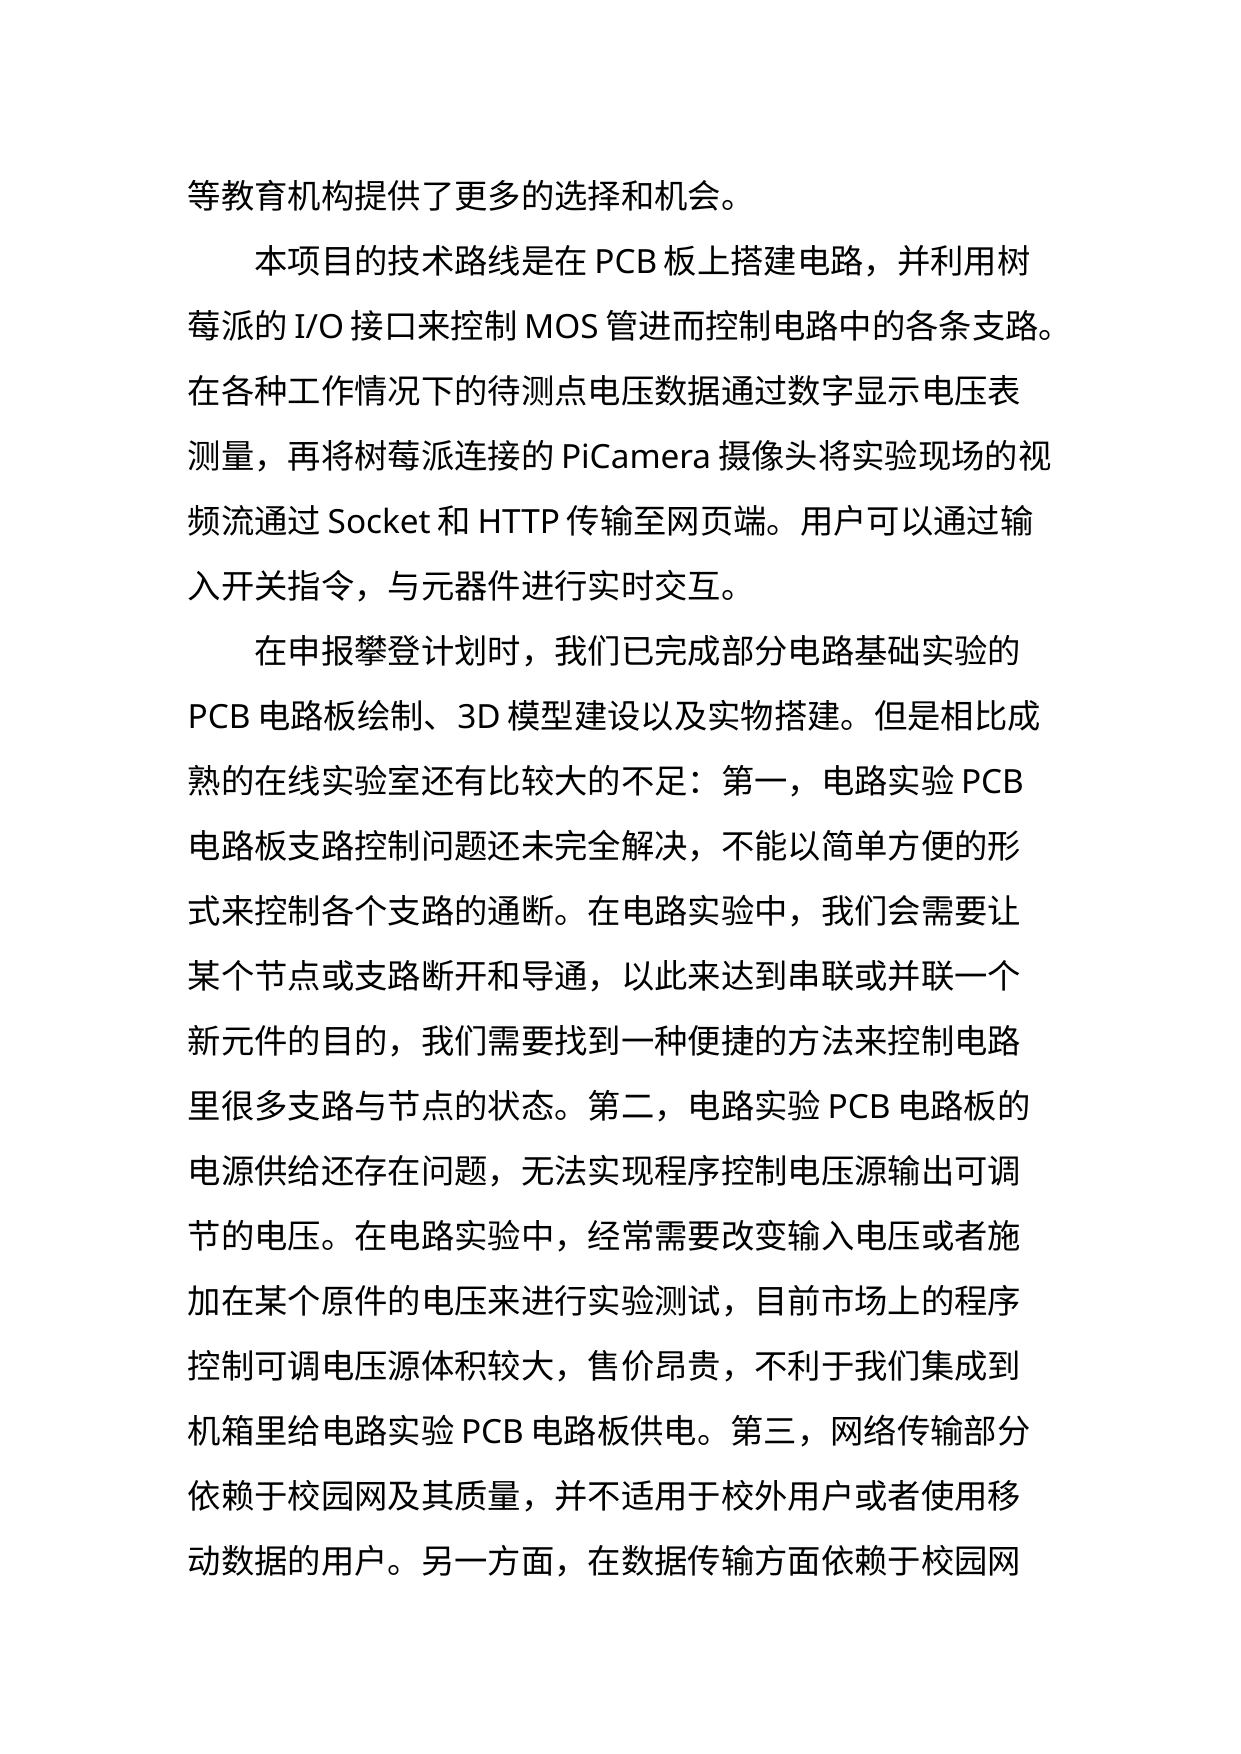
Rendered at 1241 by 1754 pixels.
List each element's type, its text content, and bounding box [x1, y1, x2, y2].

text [187, 162, 1053, 227]
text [187, 617, 1053, 1592]
text 本项目的技术路线是在PCB板上搭建电路，并利用树莓派的I/O接口来控制MOS管进而控制电路中的各条支路。在各种工作情况下的待测点电压数据通过数字显示电压表测量，再将树莓派连接的PiCamera摄像头将实验现场的视频流通过Socket和HTTP传输至网页端。用户可以通过输入开关指令，与元器件进行实时交互。 [187, 227, 1053, 617]
